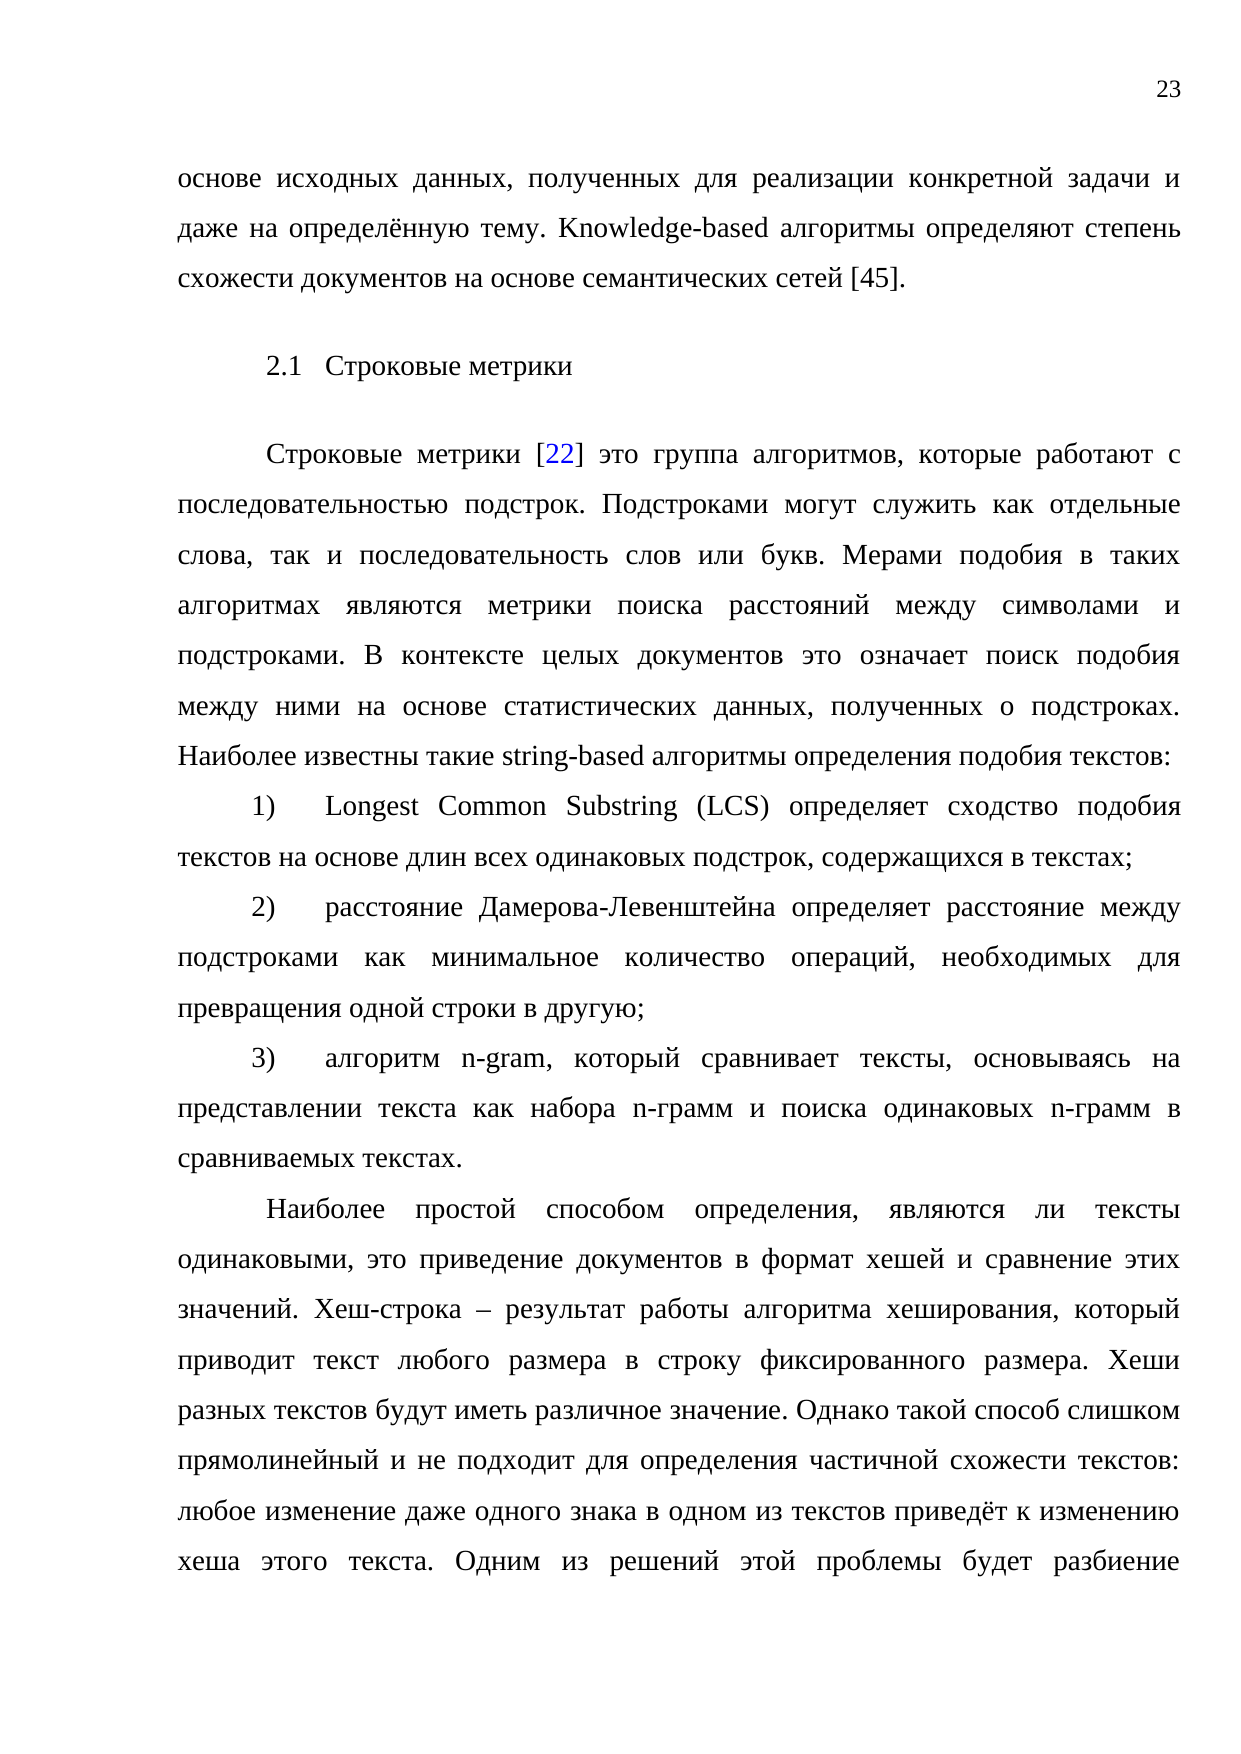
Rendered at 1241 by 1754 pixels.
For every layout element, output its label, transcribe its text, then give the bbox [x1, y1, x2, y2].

list расстояние Дамерова-Левенштейна определяет расстояние между подстроками как минимальное количество операций, необходимых для превращения одной строки в другую; [177, 889, 1181, 1023]
subtitle Строковые метрики [177, 348, 1181, 382]
text Строковые метрики [22] это группа алгоритмов, которые работают с последовательностью подстрок. Подстроками могут служить как отдельные слова, так и последовательность слов или букв. Мерами подобия в таких алгоритмах являются метрики поиска расстояний между символами и подстроками. В контексте целых документов это означает поиск подобия между ними на основе статистических данных, полученных о подстроках. Наиболее известны такие string-based алгоритмы определения подобия текстов: [177, 436, 1181, 772]
list Longest Common Substring (LCS) определяет сходство подобия текстов на основе длин всех одинаковых подстрок, содержащихся в текстах; [177, 788, 1181, 872]
list алгоритм n-gram, который сравнивает тексты, основываясь на представлении текста как набора n-грамм и поиска одинаковых n-грамм в сравниваемых текстах. [177, 1040, 1181, 1174]
